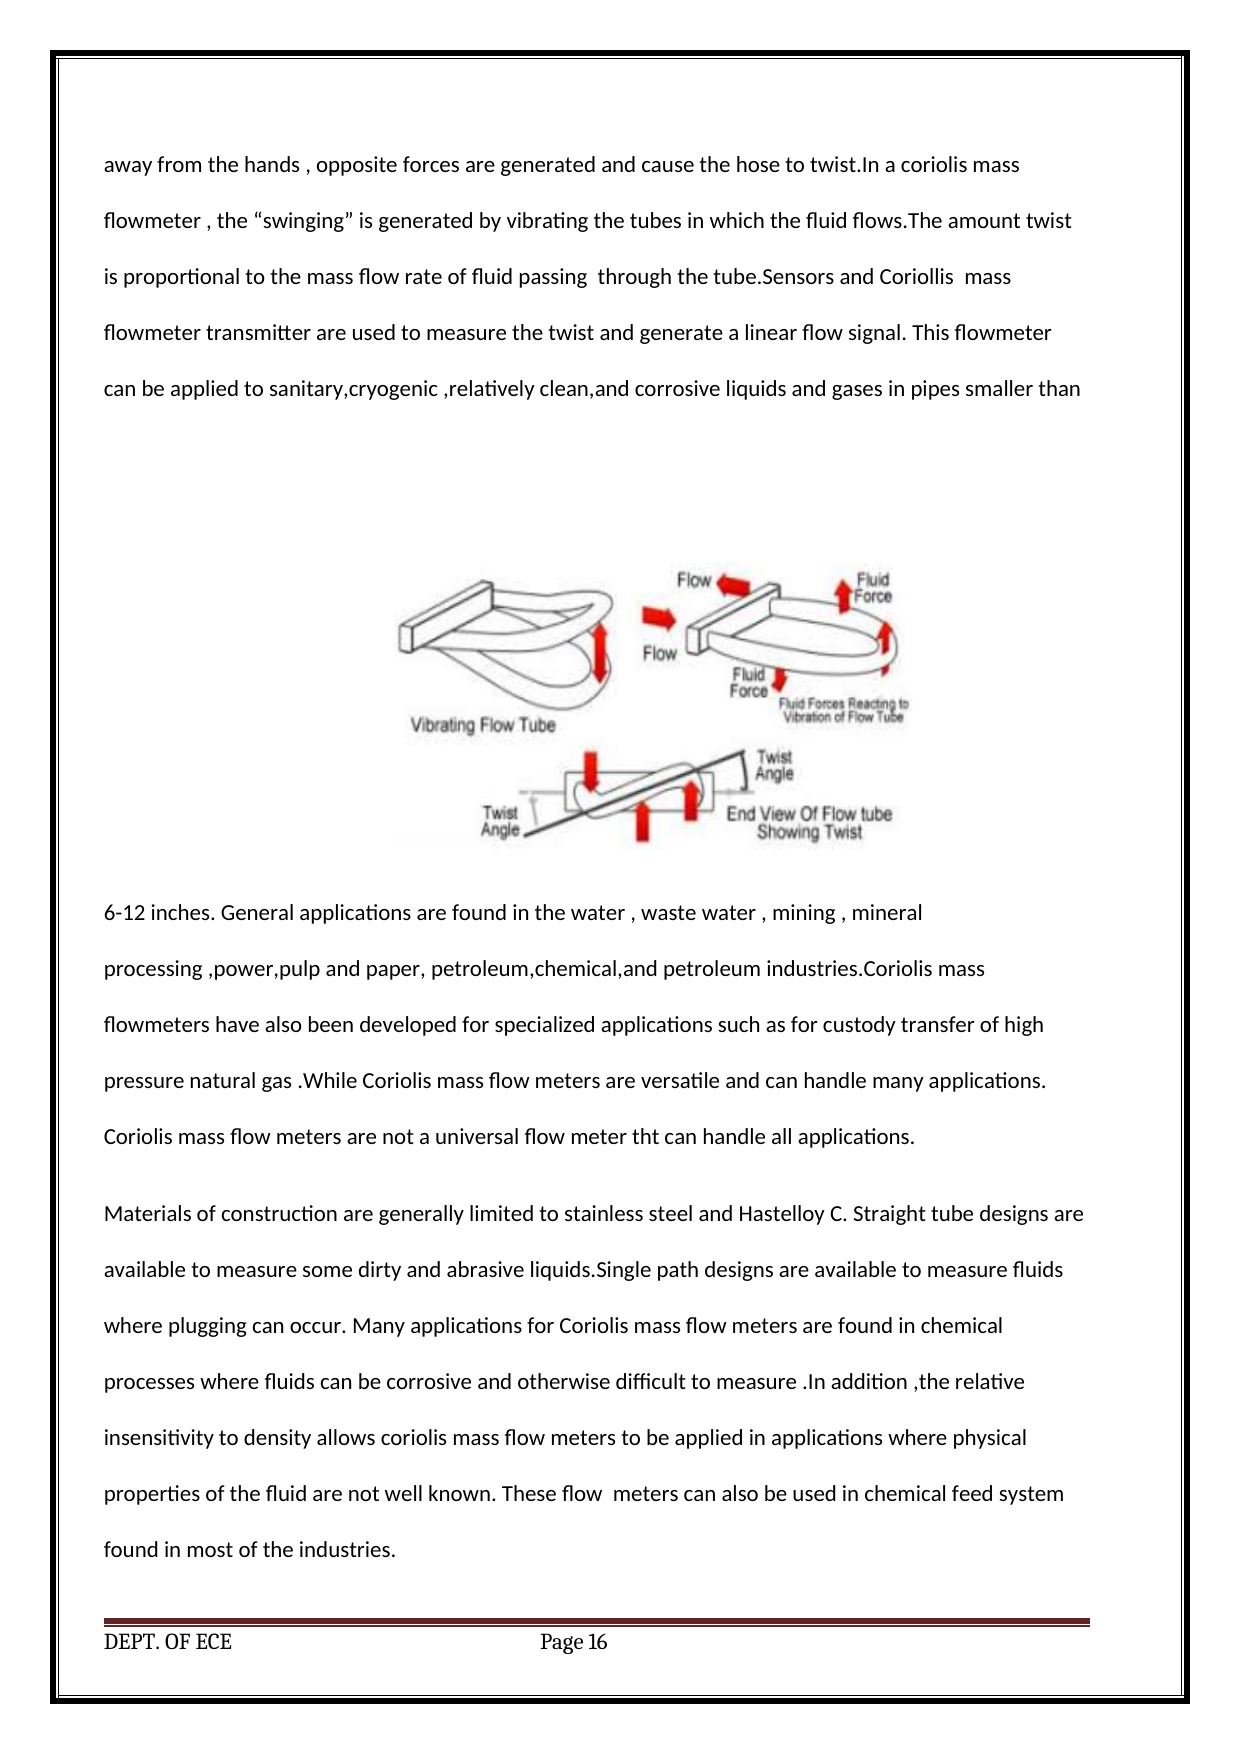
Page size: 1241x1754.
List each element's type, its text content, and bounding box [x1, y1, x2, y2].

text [103, 150, 1090, 402]
text Materials of construction are generally limited to stainless steel and Hastelloy C. Straight tube designs are available to measure some dirty and abrasive liquids.Single path designs are available to measure fluids where plugging can occur. Many applications for Coriolis mass flow meters are found in chemical processes where fluids can be corrosive and otherwise difficult to measure .In addition ,the relative insensitivity to density allows coriolis mass flow meters to be applied in applications where physical properties of the fluid are not well known. These flow meters can also be used in chemical feed system found in most of the industries. [103, 1199, 1090, 1563]
picture [393, 563, 913, 850]
text 6-12 inches. General applications are found in the water , waste water , mining , mineral processing ,power,pulp and paper, petroleum,chemical,and petroleum industries.Coriolis mass flowmeters have also been developed for specialized applications such as for custody transfer of high pressure natural gas .While Coriolis mass flow meters are versatile and can handle many applications. Coriolis mass flow meters are not a universal flow meter tht can handle all applications. [103, 898, 1090, 1150]
